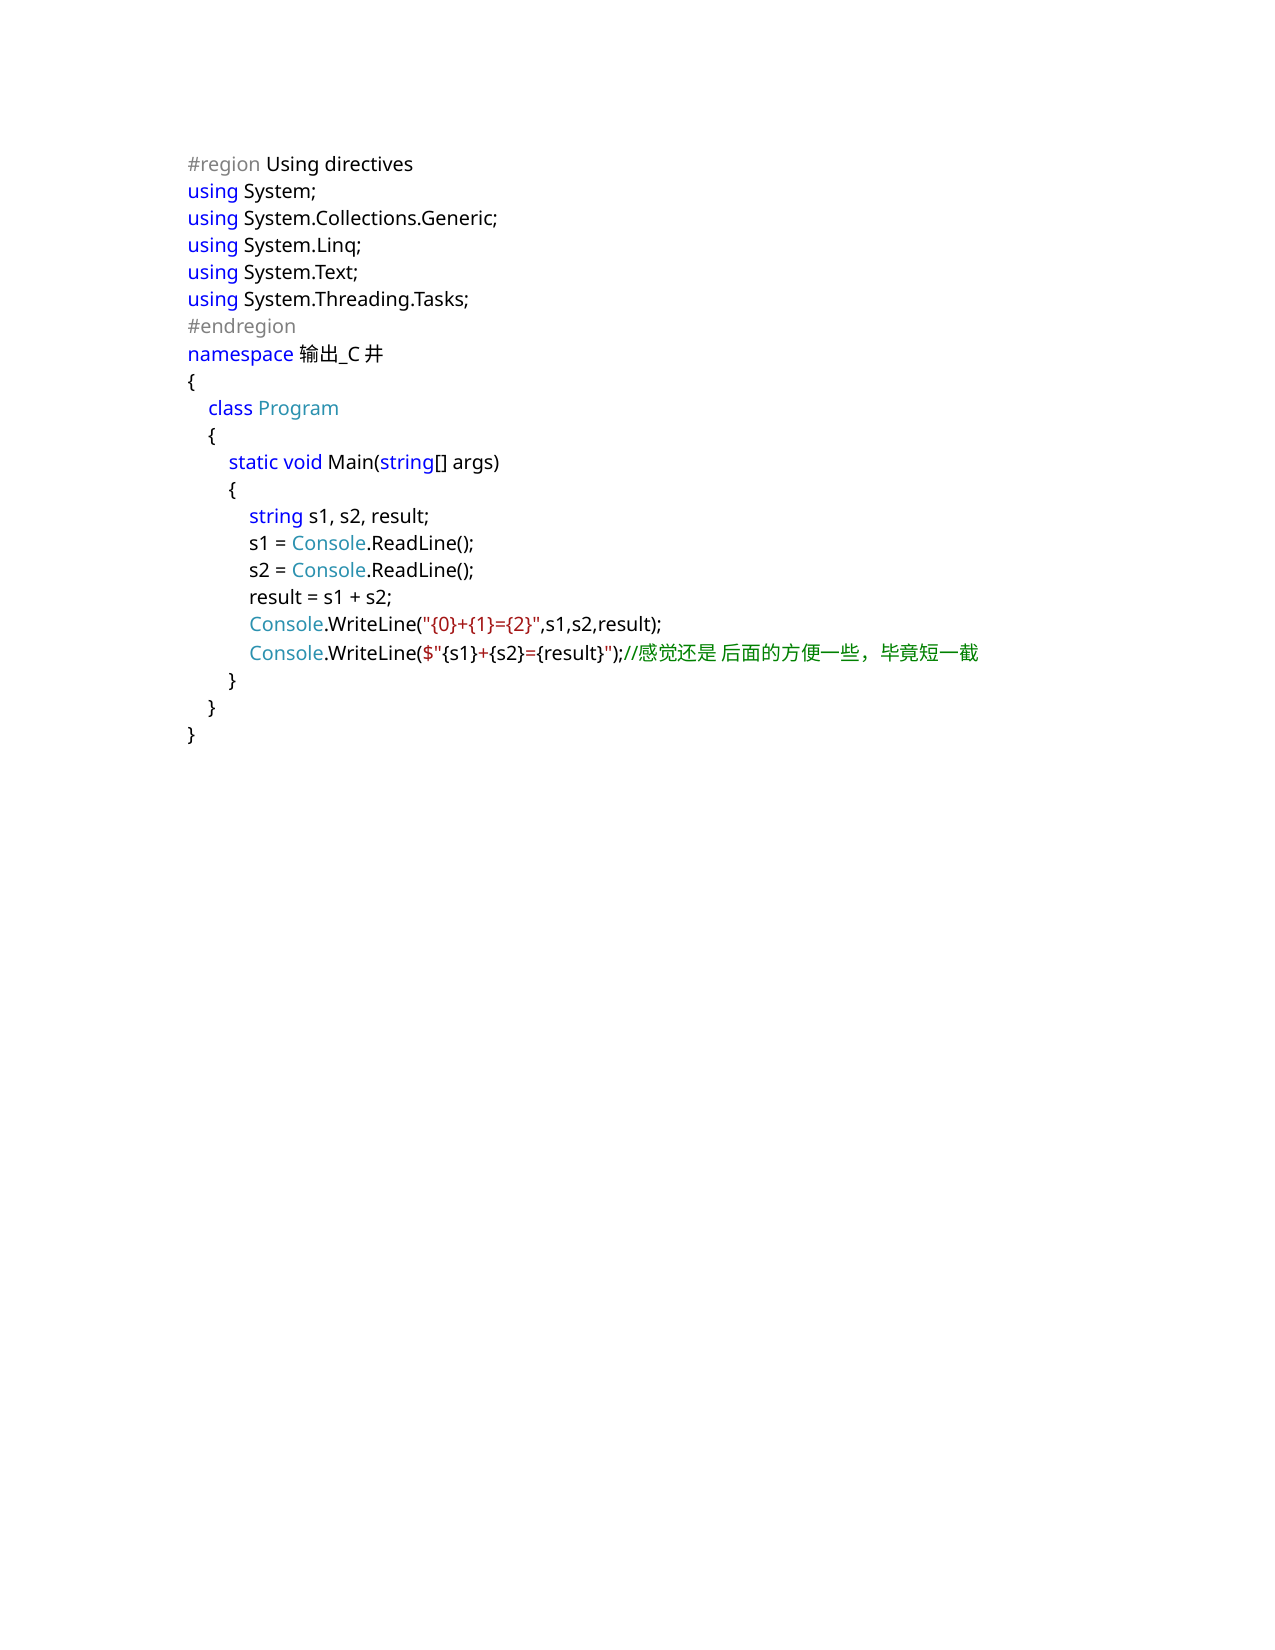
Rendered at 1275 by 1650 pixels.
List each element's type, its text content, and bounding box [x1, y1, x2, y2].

text Console.WriteLine($"{s1}+{s2}={result}");//感觉还是 后面的方便一些，毕竟短一截 [187, 637, 1087, 666]
text class Program [187, 394, 1087, 422]
text using System; [187, 177, 1087, 204]
text using System.Text; [187, 258, 1087, 285]
text s2 = Console.ReadLine(); [187, 556, 1087, 583]
text { [187, 422, 1087, 448]
text Console.WriteLine("{0}+{1}={2}",s1,s2,result); [187, 610, 1087, 637]
text namespace 输出_C井 [187, 339, 1087, 368]
text result = s1 + s2; [187, 583, 1087, 610]
text using System.Linq; [187, 231, 1087, 258]
text #endregion [187, 312, 1087, 339]
text static void Main(string[] args) [187, 448, 1087, 476]
text using System.Collections.Generic; [187, 204, 1087, 231]
text { [187, 476, 1087, 502]
text } [187, 666, 1087, 693]
text { [187, 368, 1087, 394]
text s1 = Console.ReadLine(); [187, 529, 1087, 556]
text using System.Threading.Tasks; [187, 285, 1087, 312]
text } [187, 693, 1087, 720]
text } [187, 720, 1087, 747]
text string s1, s2, result; [187, 502, 1087, 529]
text #region Using directives [187, 150, 1087, 177]
